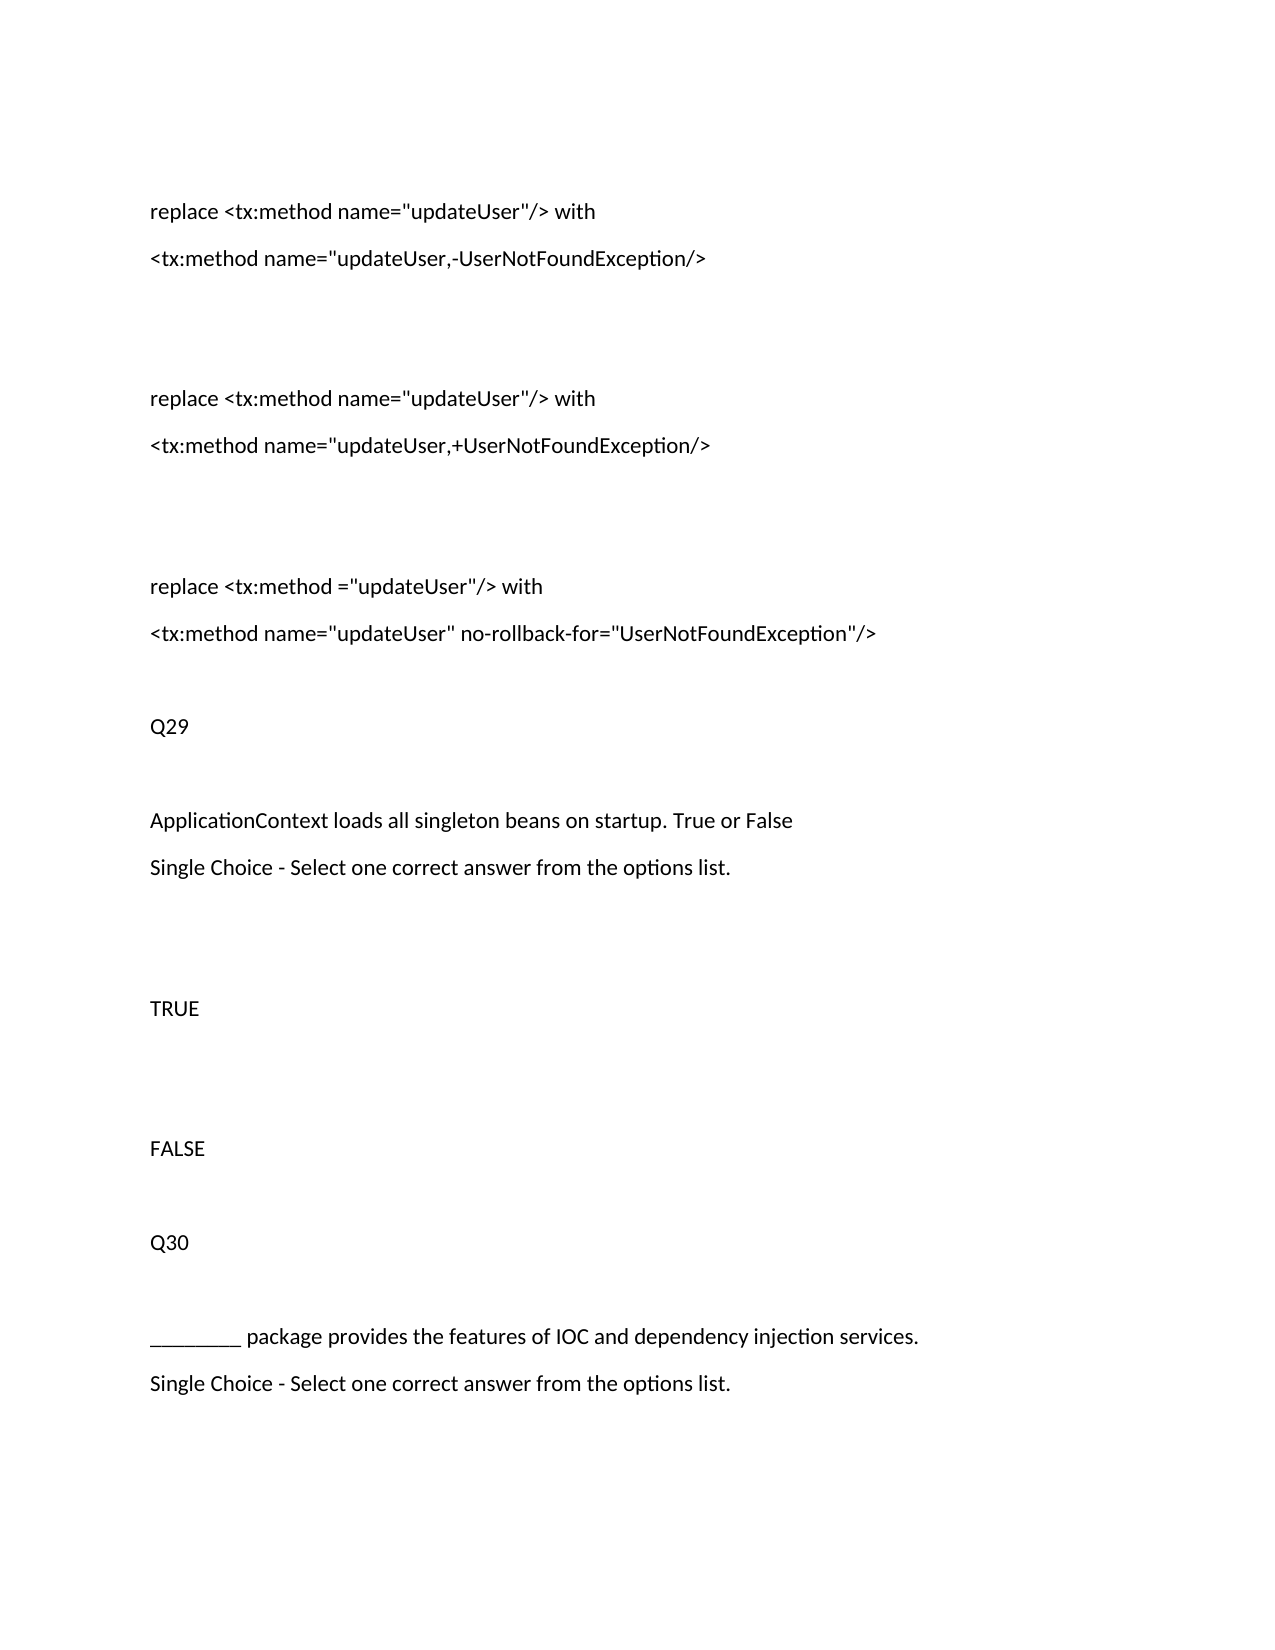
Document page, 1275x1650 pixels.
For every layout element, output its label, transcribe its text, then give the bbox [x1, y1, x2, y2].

text FALSE [150, 1134, 1125, 1162]
text ________ package provides the features of IOC and dependency injection services. [150, 1322, 1125, 1350]
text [150, 384, 1125, 412]
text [150, 197, 1125, 225]
text ApplicationContext loads all singleton beans on startup. True or False [150, 806, 1125, 834]
text Q29 [150, 712, 1125, 741]
text <tx:method name="updateUser,-UserNotFoundException/> [150, 244, 1125, 272]
text <tx:method name="updateUser,+UserNotFoundException/> [150, 431, 1125, 459]
text replace <tx:method ="updateUser"/> with [150, 572, 1125, 600]
text TRUE [150, 994, 1125, 1022]
text <tx:method name="updateUser" no-rollback-for="UserNotFoundException"/> [150, 619, 1125, 647]
text Q30 [150, 1228, 1125, 1256]
text Single Choice - Select one correct answer from the options list. [150, 1369, 1125, 1397]
text Single Choice - Select one correct answer from the options list. [150, 853, 1125, 881]
